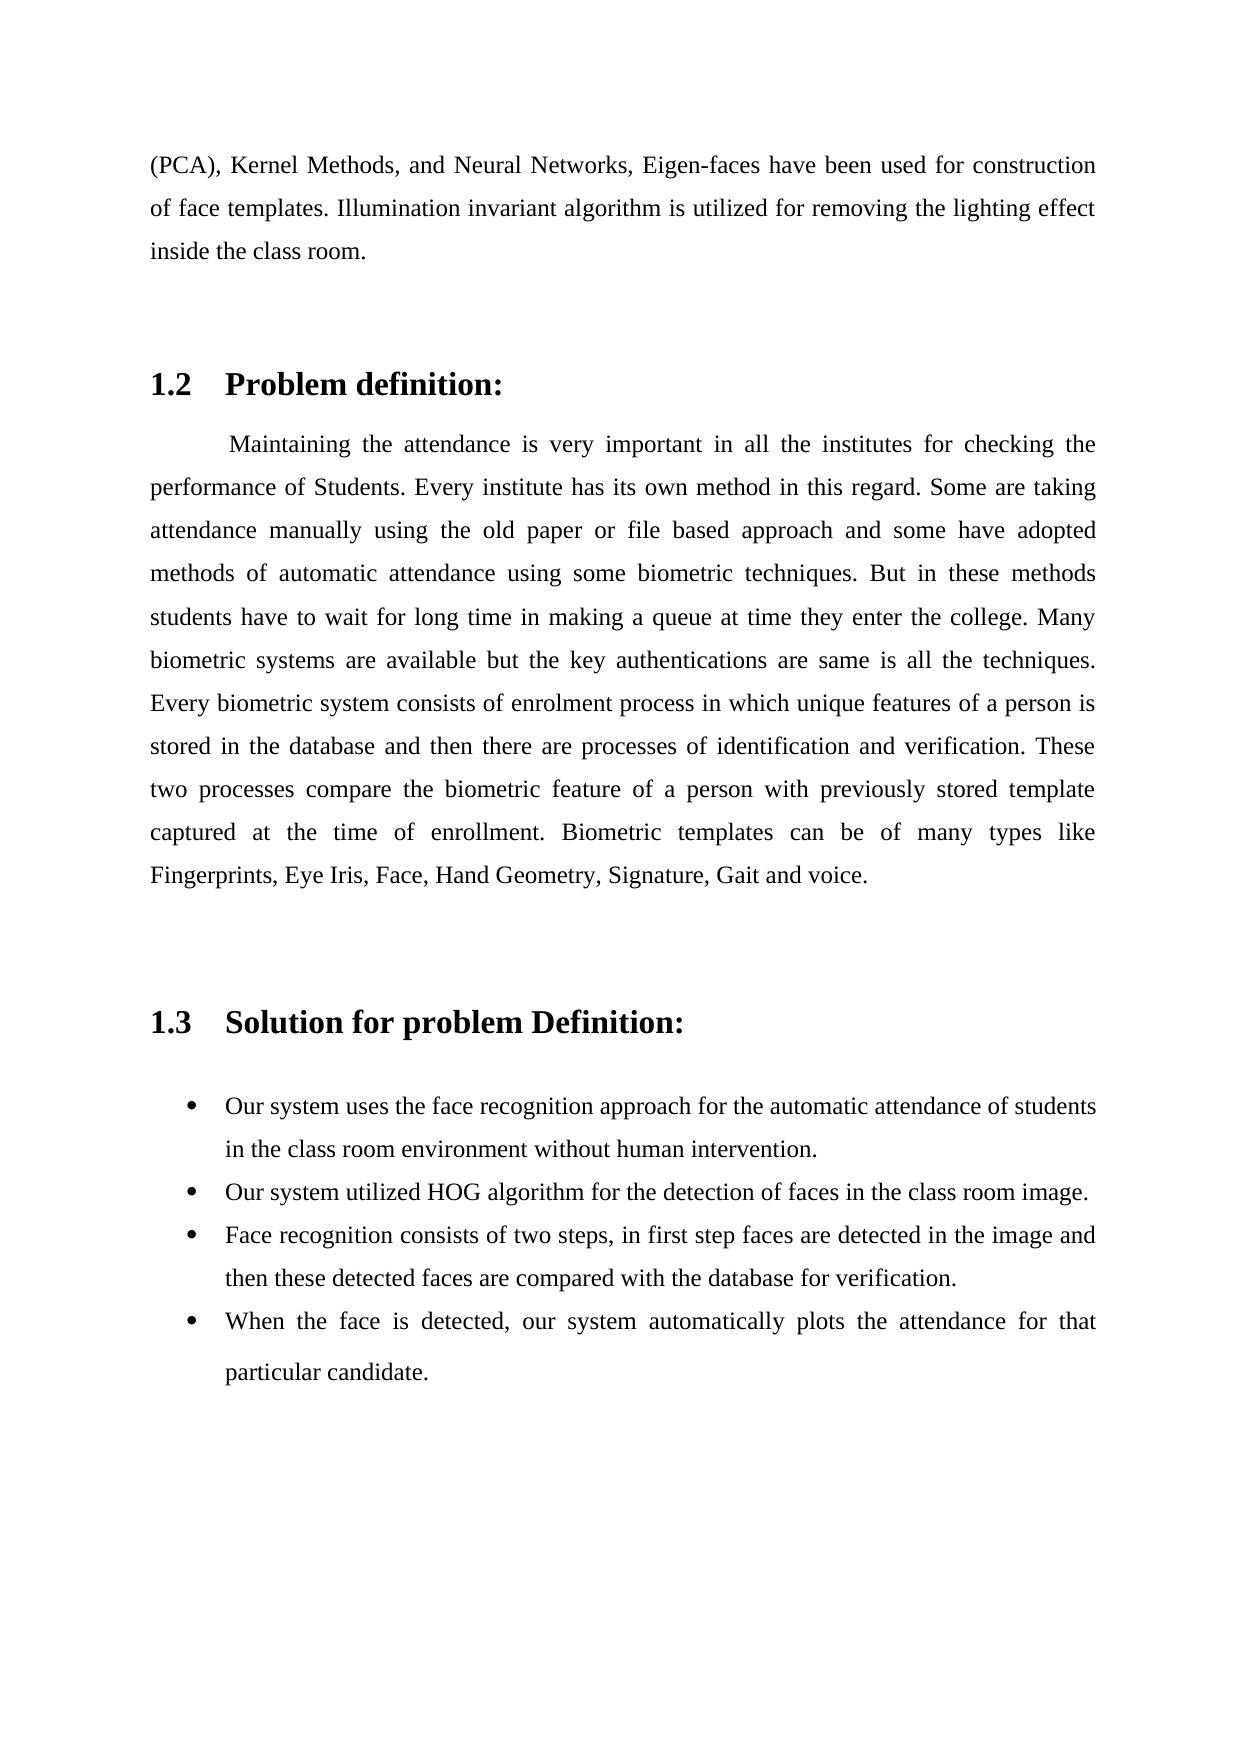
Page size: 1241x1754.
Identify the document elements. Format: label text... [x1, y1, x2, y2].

list Solution for problem Definition: [150, 1003, 1097, 1041]
list Problem definition: [150, 364, 1097, 402]
list Our system utilized HOG algorithm for the detection of faces in the class room image. [187, 1177, 1097, 1206]
list When the face is detected, our system automatically plots the attendance for that particular candidate. [187, 1306, 1097, 1388]
list Our system uses the face recognition approach for the automatic attendance of students in the class room environment without human intervention. [187, 1091, 1097, 1163]
text Maintaining the attendance is very important in all the institutes for checking the performance of Students. Every institute has its own method in this regard. Some are taking attendance manually using the old paper or file based approach and some have adopted methods of automatic attendance using some biometric techniques. But in these methods students have to wait for long time in making a queue at time they enter the college. Many biometric systems are available but the key authentications are same is all the techniques. Every biometric system consists of enrolment process in which unique features of a person is stored in the database and then there are processes of identification and verification. These two processes compare the biometric feature of a person with previously stored template captured at the time of enrollment. Biometric templates can be of many types like Fingerprints, Eye Iris, Face, Hand Geometry, Signature, Gait and voice. [150, 429, 1097, 889]
list Face recognition consists of two steps, in first step faces are detected in the image and then these detected faces are compared with the database for verification. [187, 1220, 1097, 1292]
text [150, 150, 1097, 265]
